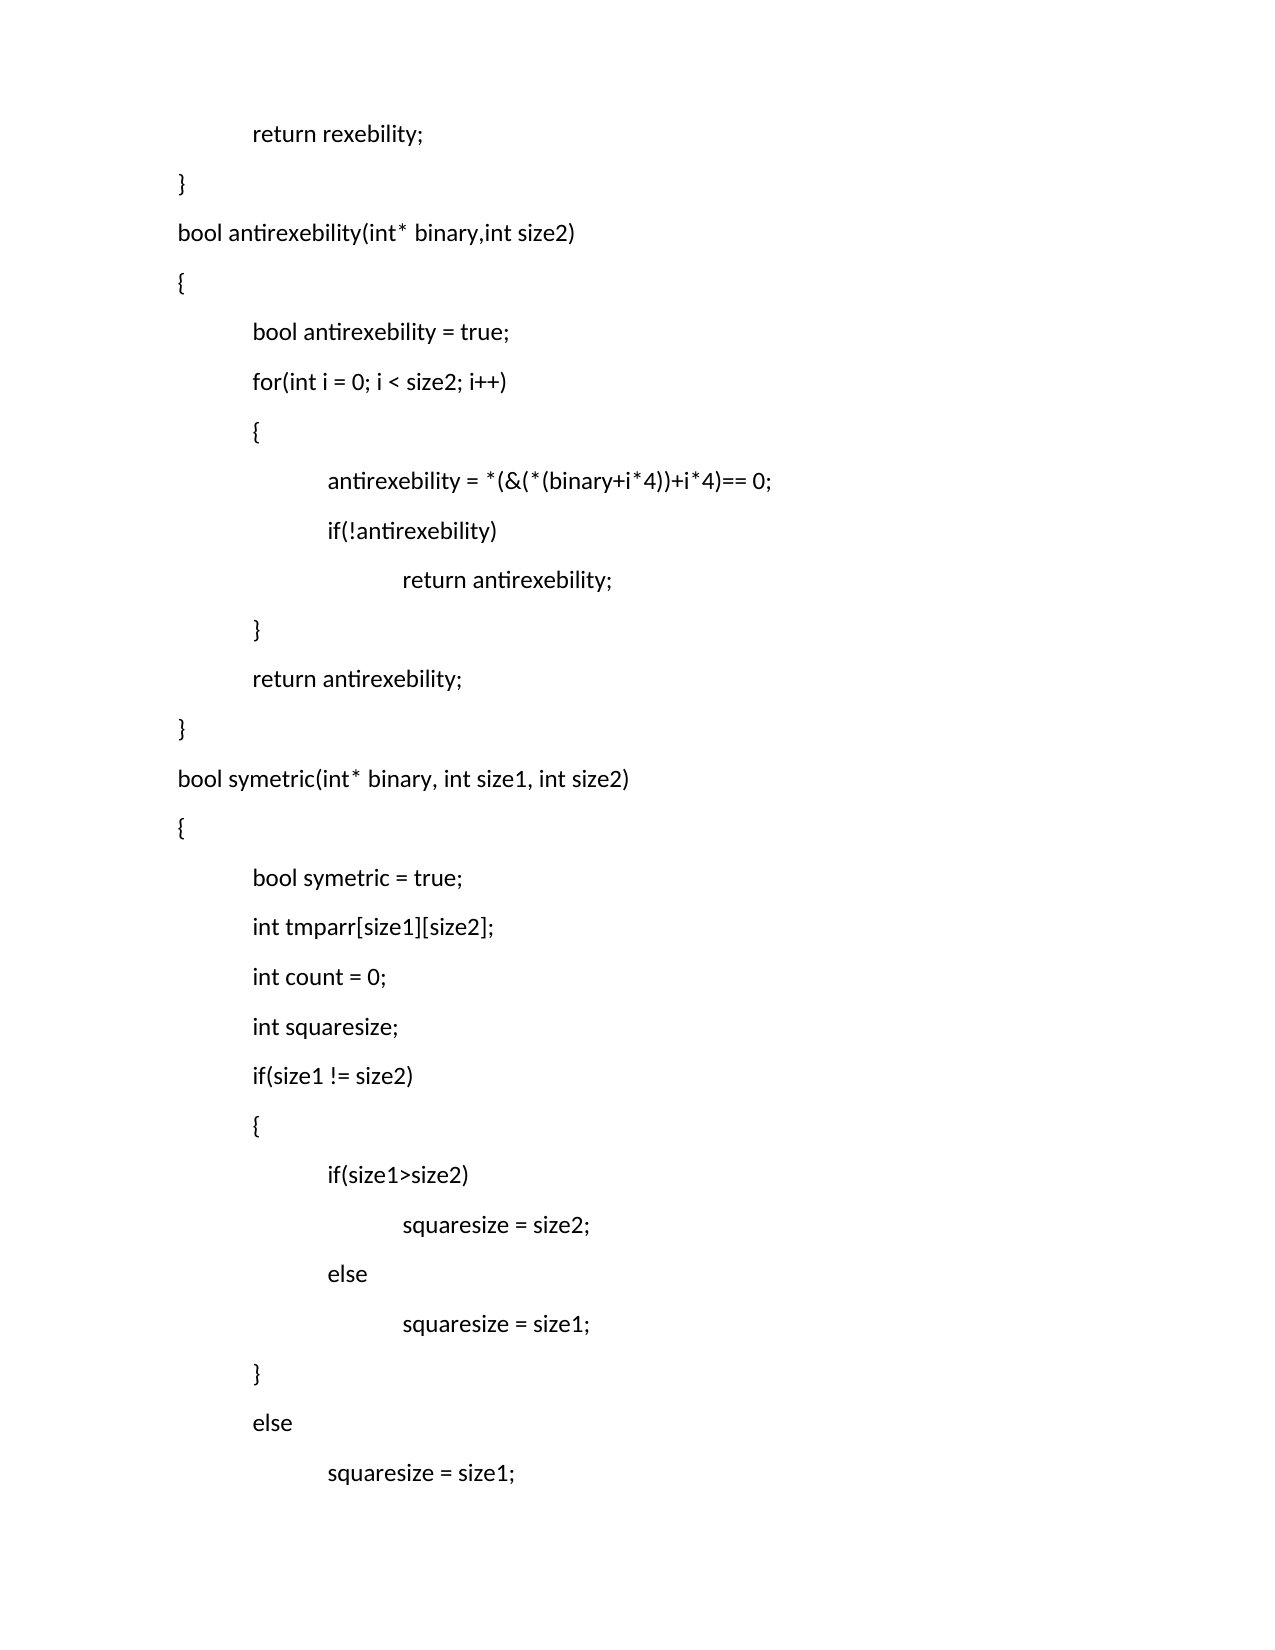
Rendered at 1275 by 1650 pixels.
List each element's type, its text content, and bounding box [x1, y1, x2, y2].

text squaresize = size2; [177, 1209, 1186, 1239]
text { [177, 267, 1186, 297]
text return antirexebility; [177, 564, 1186, 595]
text else [177, 1258, 1186, 1289]
text if(!antirexebility) [177, 515, 1186, 545]
text bool antirexebility(int* binary,int size2) [177, 217, 1186, 248]
text } [177, 614, 1186, 644]
text squaresize = size1; [177, 1308, 1186, 1339]
text antirexebility = *(&(*(binary+i*4))+i*4)== 0; [177, 465, 1186, 496]
text if(size1 != size2) [177, 1060, 1186, 1091]
text bool symetric(int* binary, int size1, int size2) [177, 763, 1186, 793]
text bool antirexebility = true; [177, 316, 1186, 347]
text { [177, 1110, 1186, 1140]
text return rexebility; [177, 118, 1186, 149]
text bool symetric = true; [177, 862, 1186, 892]
text { [177, 812, 1186, 843]
text int tmparr[size1][size2]; [177, 911, 1186, 942]
text int squaresize; [177, 1011, 1186, 1041]
text { [177, 416, 1186, 446]
text } [177, 168, 1186, 198]
text else [177, 1407, 1186, 1438]
text for(int i = 0; i < size2; i++) [177, 366, 1186, 397]
text squaresize = size1; [177, 1457, 1186, 1487]
text } [177, 1358, 1186, 1388]
text int count = 0; [177, 961, 1186, 992]
text if(size1>size2) [177, 1159, 1186, 1190]
text return antirexebility; [177, 663, 1186, 694]
text } [177, 713, 1186, 744]
